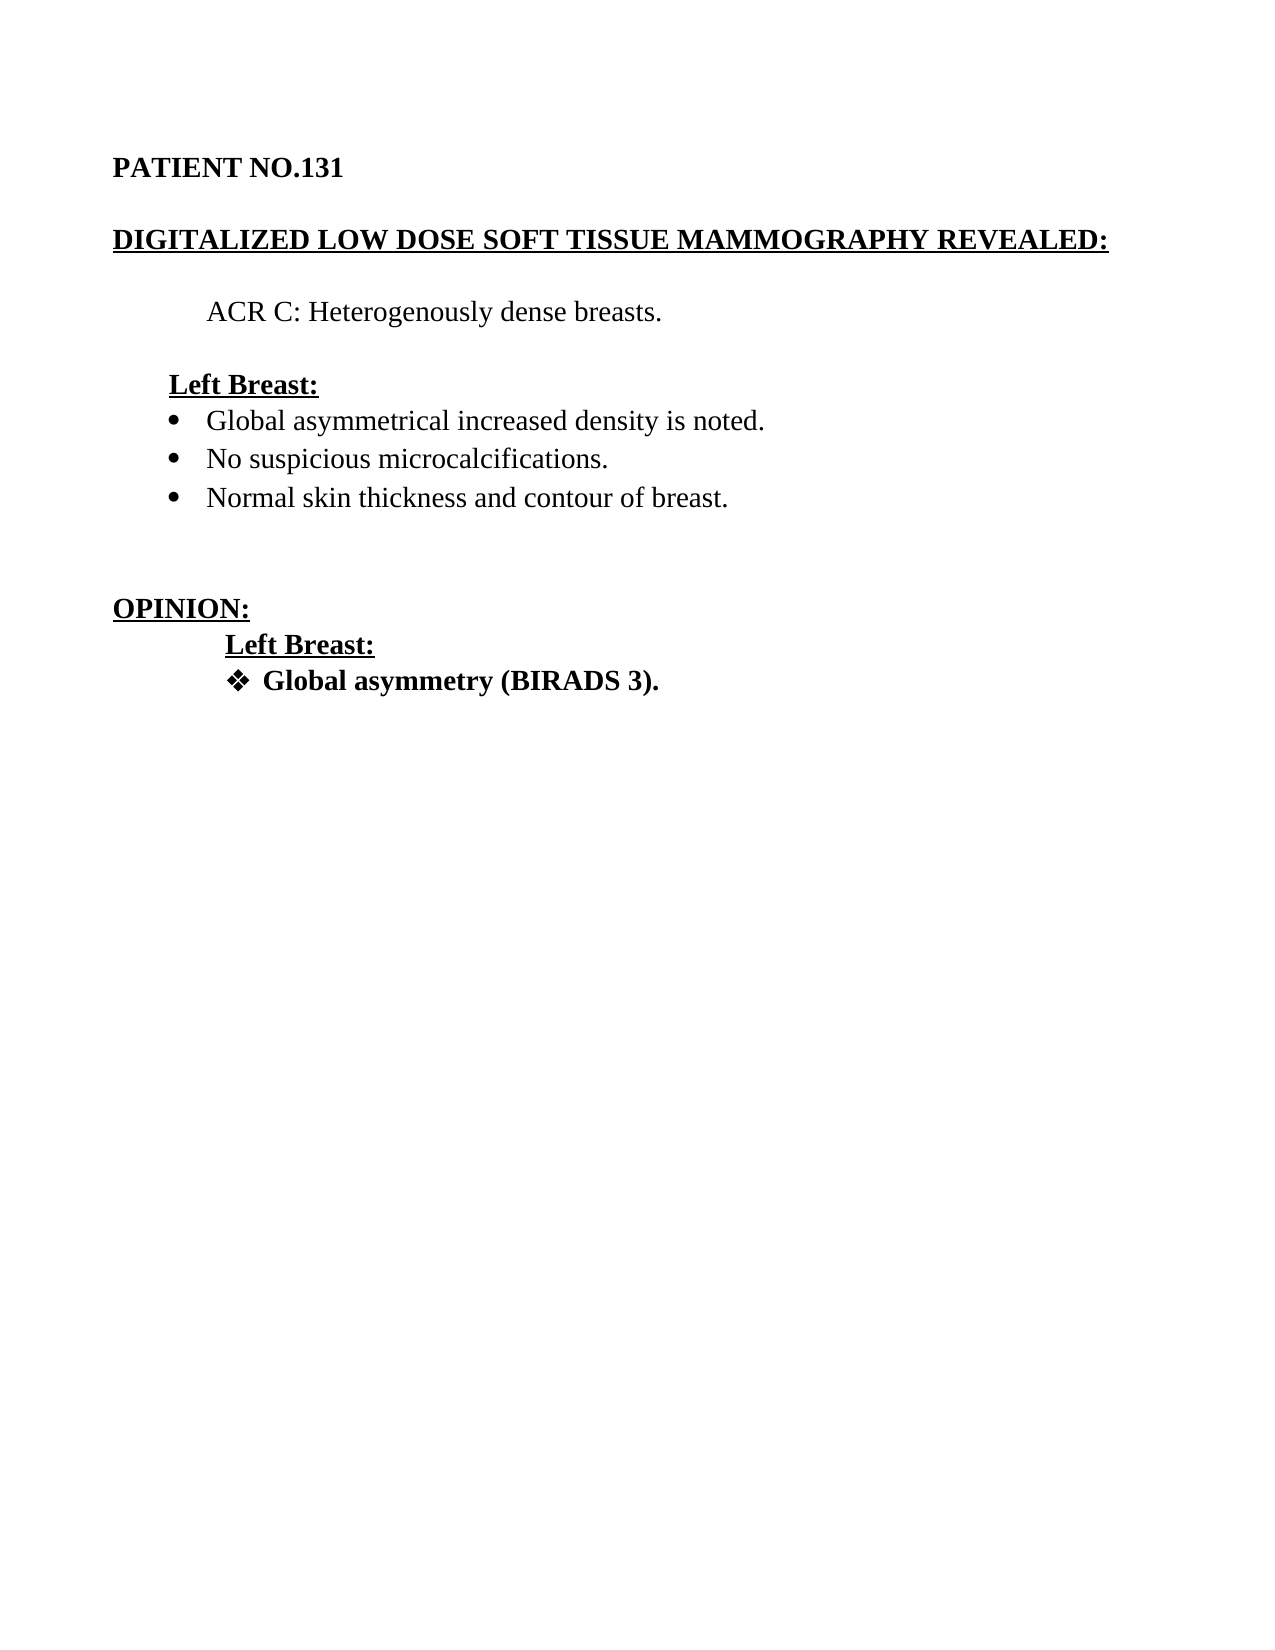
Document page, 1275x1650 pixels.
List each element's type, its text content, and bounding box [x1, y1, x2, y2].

text Left Breast: [169, 367, 1122, 400]
list Global asymmetrical increased density is noted. [169, 403, 1122, 437]
list Normal skin thickness and contour of breast. [169, 480, 1122, 514]
text PATIENT NO.131 [112, 150, 1122, 183]
text Left Breast: [150, 627, 1122, 661]
list No suspicious microcalcifications. [169, 442, 1122, 475]
list Global asymmetry (BIRADS 3). [225, 663, 1122, 697]
text ACR C: Heterogenously dense breasts. [206, 294, 1122, 328]
text OPINION: [112, 591, 1122, 625]
text DIGITALIZED LOW DOSE SOFT TISSUE MAMMOGRAPHY REVEALED: [112, 222, 1122, 256]
